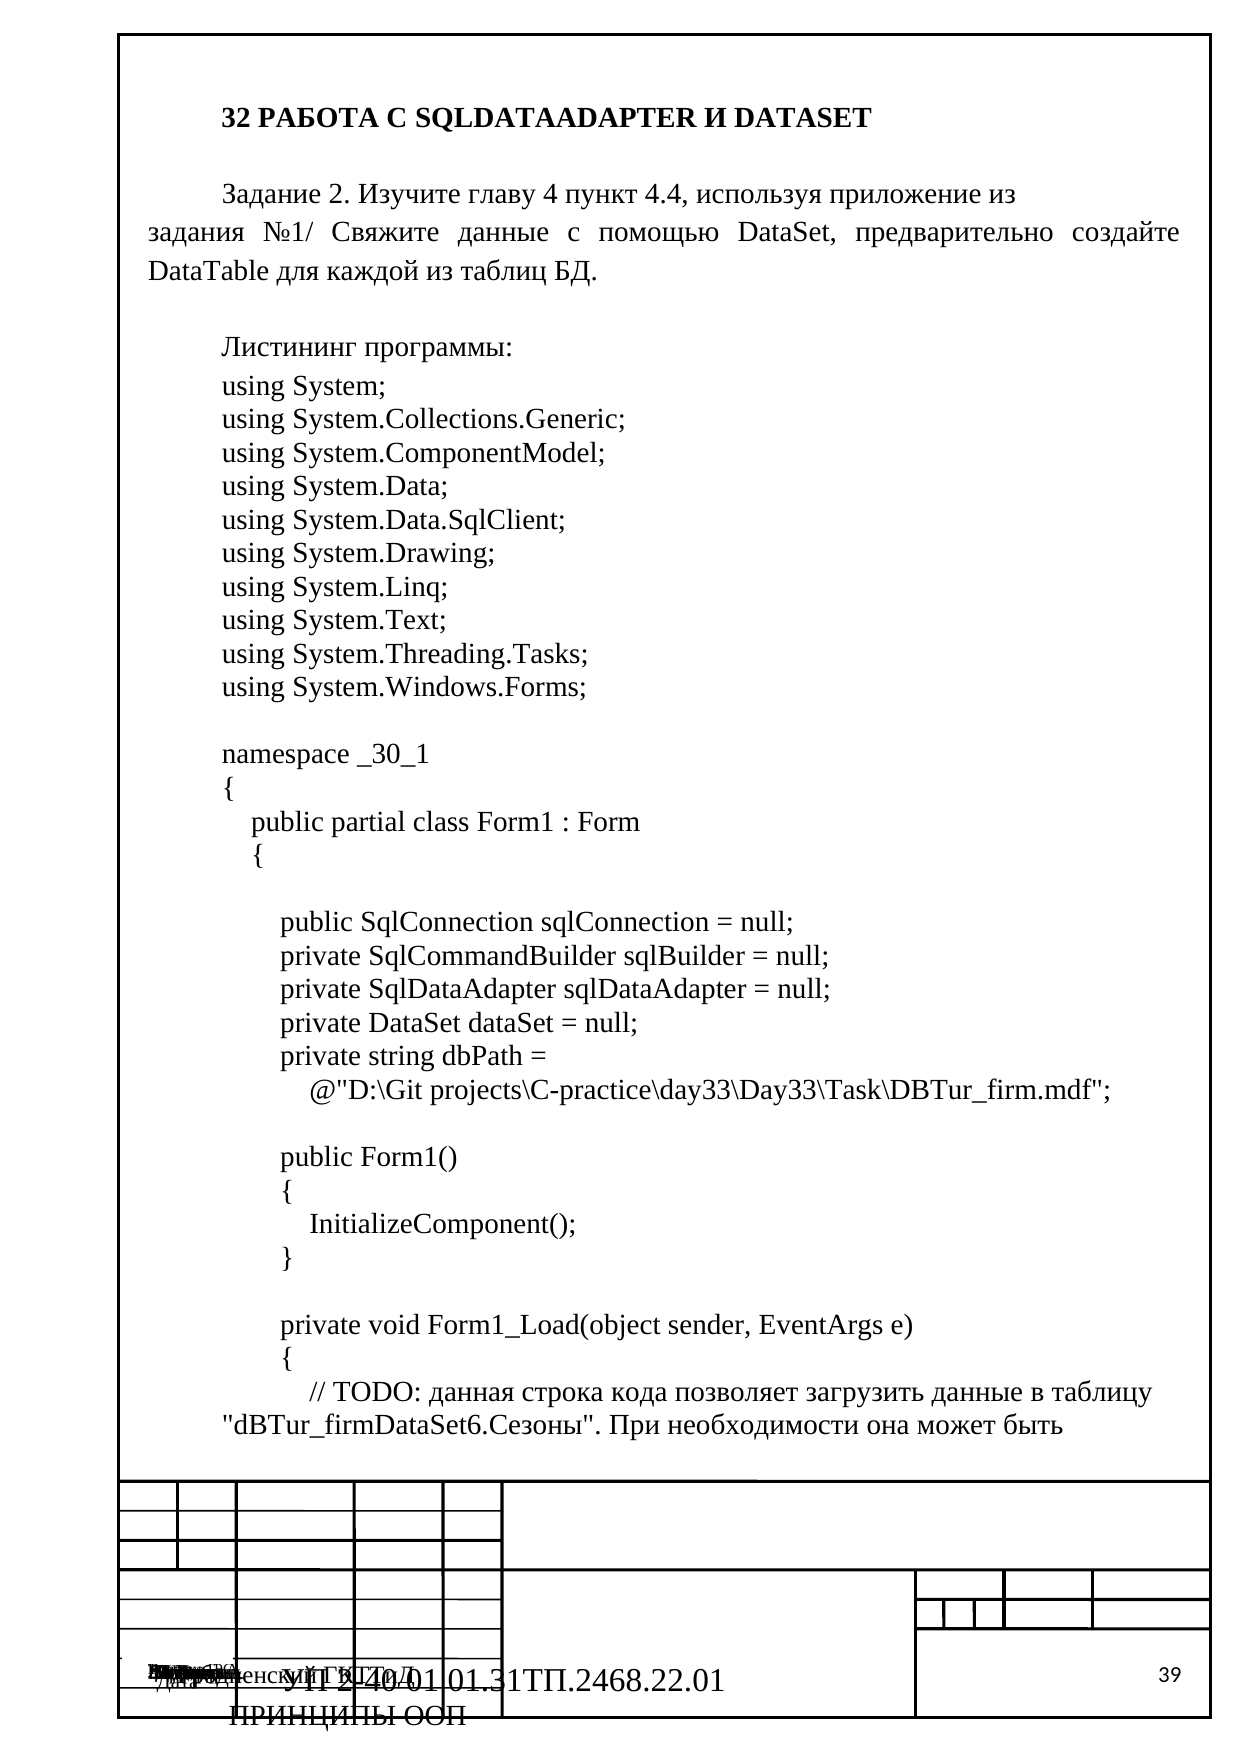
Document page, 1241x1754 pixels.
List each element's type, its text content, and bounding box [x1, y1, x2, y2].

text задания №1/ Свяжите данные с помощью DataSet, предварительно создайте DataTable для каждой из таблиц БД. [148, 214, 1181, 287]
text private void Form1_Load(object sender, EventArgs e) [222, 1307, 1181, 1340]
text using System.ComponentModel; [222, 435, 1181, 468]
text private SqlDataAdapter sqlDataAdapter = null; [222, 971, 1181, 1005]
text using System.Data; [222, 468, 1181, 502]
text using System.Text; [222, 602, 1181, 636]
text Листининг программы: [148, 329, 1181, 363]
text public SqlConnection sqlConnection = null; [222, 904, 1181, 938]
text private DataSet dataSet = null; [222, 1005, 1181, 1038]
text public partial class Form1 : Form [222, 804, 1181, 837]
text private SqlCommandBuilder sqlBuilder = null; [222, 938, 1181, 971]
text using System.Collections.Generic; [222, 401, 1181, 435]
text Задание 2. Изучите главу 4 пункт 4.4, используя приложение из [148, 176, 1181, 209]
text using System.Drawing; [222, 535, 1181, 569]
text InitializeComponent(); [222, 1206, 1181, 1240]
text using System.Threading.Tasks; [222, 636, 1181, 669]
text // TODO: данная строка кода позволяет загрузить данные в таблицу "dBTur_firmDataSet6.Сезоны". При необходимости она может быть [222, 1374, 1181, 1441]
text } [222, 1240, 1181, 1273]
text using System.Windows.Forms; [222, 669, 1181, 703]
text using System.Data.SqlClient; [222, 502, 1181, 535]
text @"D:\Git projects\C-practice\day33\Day33\Task\DBTur_firm.mdf"; [222, 1072, 1181, 1106]
text { [222, 770, 1181, 804]
text { [222, 1173, 1181, 1206]
text 32 РАБОТА С SQLDATAADAPTER И DATASET [221, 100, 1181, 133]
text using System.Linq; [222, 569, 1181, 602]
text { [222, 1340, 1181, 1374]
text namespace _30_1 [222, 737, 1181, 770]
text public Form1() [222, 1139, 1181, 1173]
text private string dbPath = [222, 1038, 1181, 1072]
text { [222, 837, 1181, 871]
text using System; [222, 368, 1181, 401]
